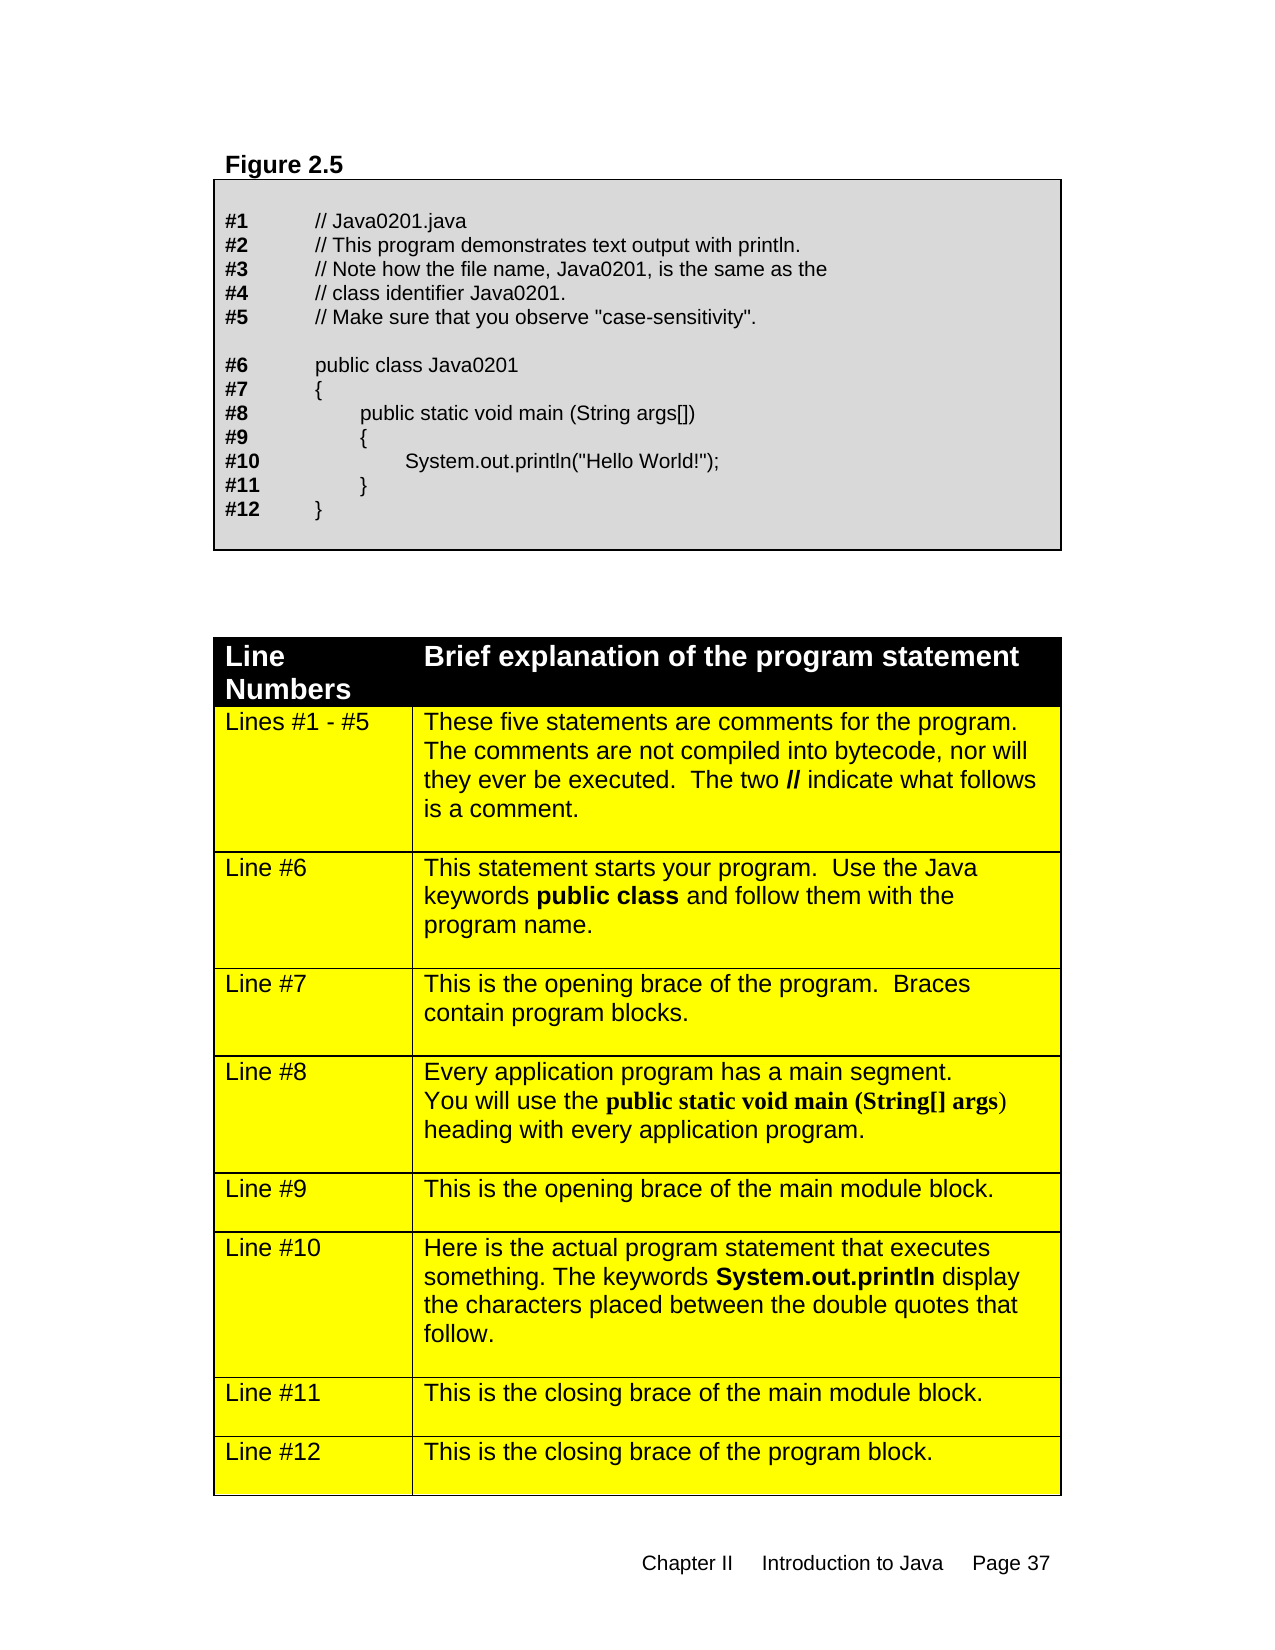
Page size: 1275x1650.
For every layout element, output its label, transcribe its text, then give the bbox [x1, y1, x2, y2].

table_cell This is the opening brace of the program. Braces contain program blocks. [413, 969, 1060, 1055]
table_header #1 // Java0201.java #2 // This program demonstrates text output with println. #3 // Note how the file name, Java0201, is the same as the #4 // class identifier Java0201. #5 // Make sure that you observe "case-sensitivity". #6 public class Java0201 #7 { #8 public static void main (String args[]) #9 { #10 System.out.println("Hello World!"); #11 } #12 } [215, 180, 1060, 549]
table_cell This statement starts your program. Use the Java keywords public class and follow them with the program name. [413, 853, 1060, 968]
table_cell Line #9 [215, 1174, 412, 1231]
table_cell This is the opening brace of the main module block. [413, 1174, 1060, 1231]
table_cell Line #11 [215, 1378, 412, 1436]
table_cell This is the closing brace of the main module block. [413, 1378, 1060, 1436]
text Figure 2.5 [225, 150, 1050, 179]
table_cell Here is the actual program statement that executes something. The keywords System.out.println display the characters placed between the double quotes that follow. [413, 1233, 1060, 1376]
table_cell Line #7 [215, 969, 412, 1055]
table_cell Lines #1 - #5 [215, 707, 412, 851]
table_header Line Numbers [215, 639, 412, 706]
table_cell Line #10 [215, 1233, 412, 1376]
table_cell Line #8 [215, 1057, 412, 1172]
table_cell Line #6 [215, 853, 412, 968]
table_cell Line #12 [215, 1437, 412, 1494]
table_cell This is the closing brace of the program block. [413, 1437, 1060, 1494]
table_cell These five statements are comments for the program. The comments are not compiled into bytecode, nor will they ever be executed. The two // indicate what follows is a comment. [413, 707, 1060, 851]
table_cell Every application program has a main segment. You will use the public static void main (String[] args) heading with every application program. [413, 1057, 1060, 1172]
table_header Brief explanation of the program statement [413, 639, 1060, 706]
